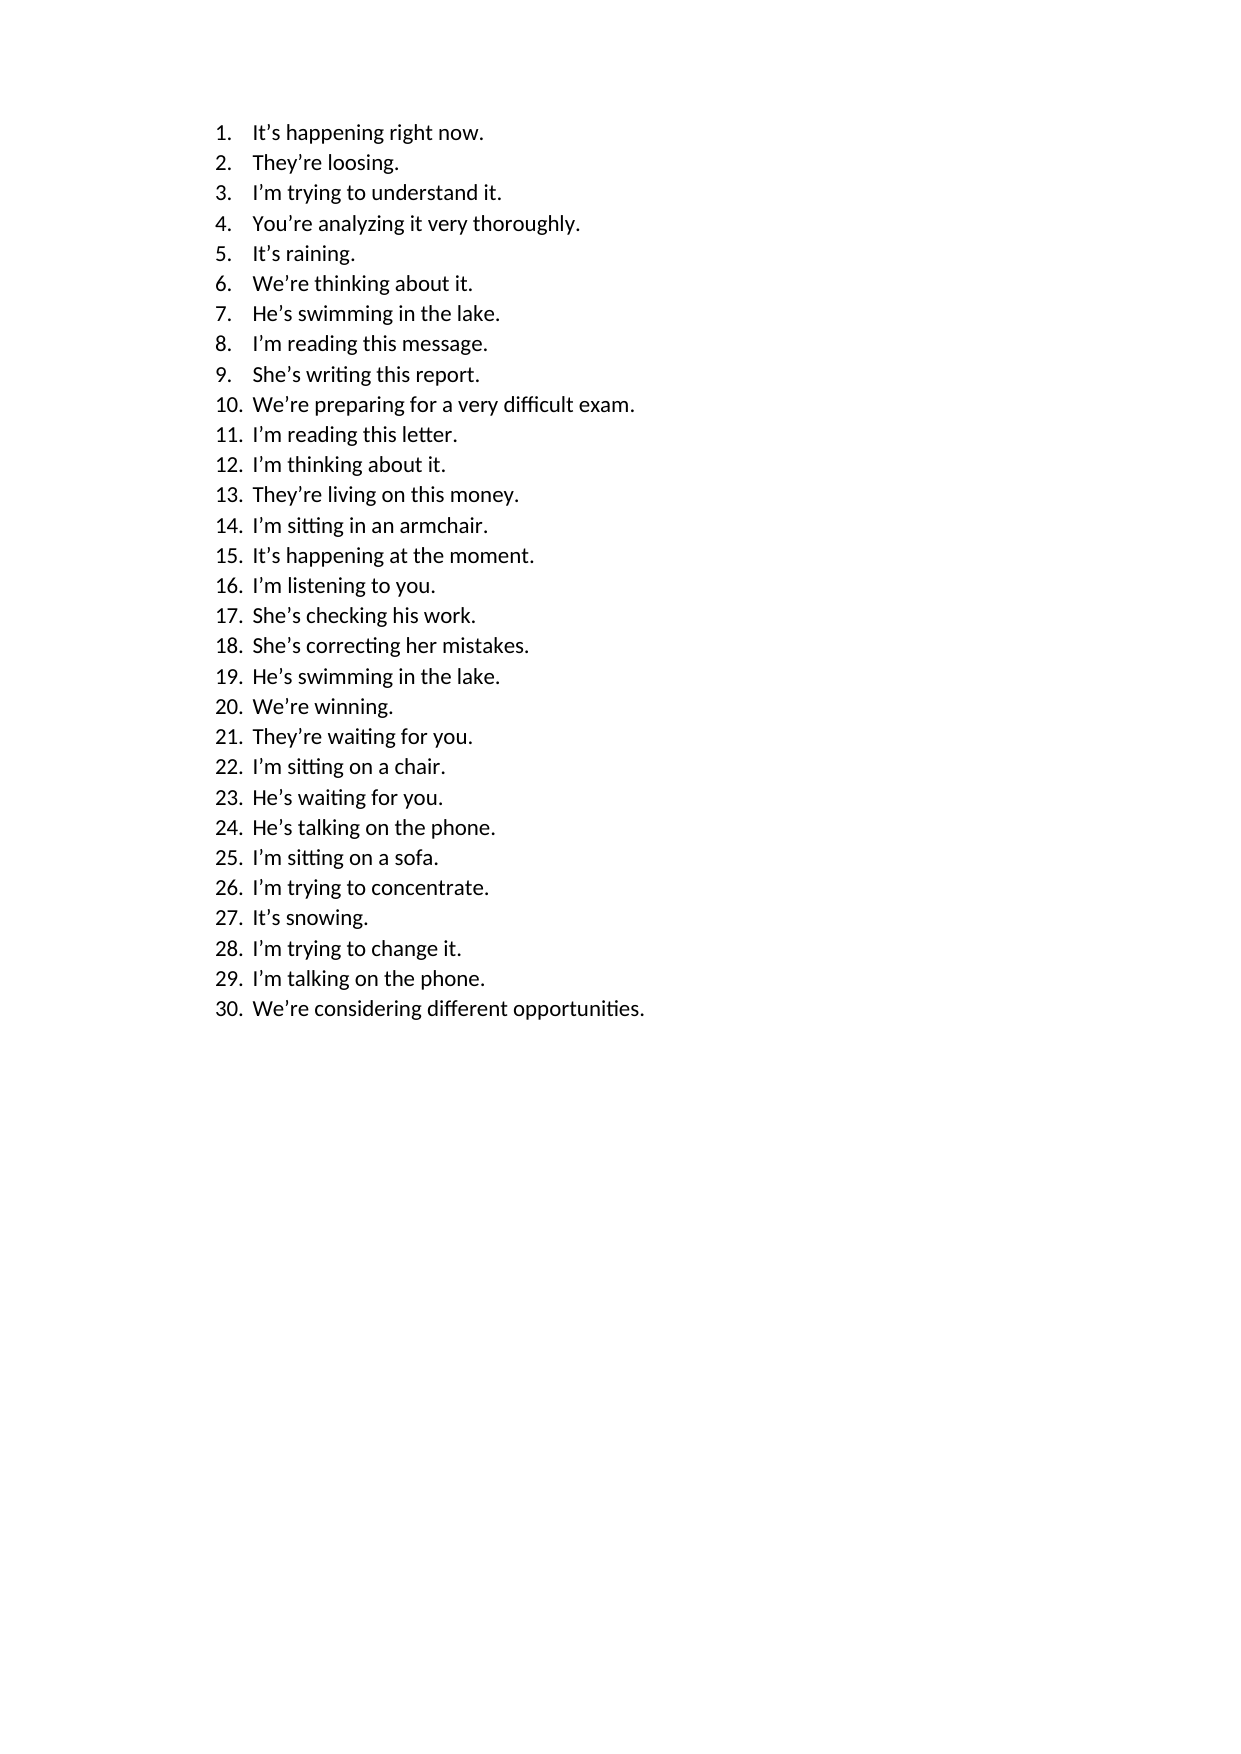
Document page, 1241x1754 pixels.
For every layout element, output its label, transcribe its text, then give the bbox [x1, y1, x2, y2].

list It’s happening at the moment. [215, 541, 1152, 569]
list I’m reading this letter. [215, 420, 1152, 448]
list It’s happening right now. [215, 118, 1152, 146]
list I’m trying to understand it. [215, 178, 1152, 207]
list I’m sitting on a chair. [215, 752, 1152, 781]
list We’re preparing for a very difficult exam. [215, 390, 1152, 418]
list It’s snowing. [215, 903, 1152, 932]
list We’re thinking about it. [215, 269, 1152, 297]
list He’s waiting for you. [215, 783, 1152, 811]
list He’s talking on the phone. [215, 813, 1152, 841]
list They’re loosing. [215, 148, 1152, 176]
list I’m thinking about it. [215, 450, 1152, 478]
list She’s writing this report. [215, 360, 1152, 388]
list I’m talking on the phone. [215, 964, 1152, 992]
list He’s swimming in the lake. [215, 662, 1152, 690]
list We’re winning. [215, 692, 1152, 720]
list I’m sitting in an armchair. [215, 511, 1152, 539]
list They’re waiting for you. [215, 722, 1152, 750]
list She’s correcting her mistakes. [215, 632, 1152, 660]
list She’s checking his work. [215, 601, 1152, 629]
list It’s raining. [215, 239, 1152, 267]
list I’m trying to change it. [215, 934, 1152, 962]
list They’re living on this money. [215, 481, 1152, 509]
list We’re considering different opportunities. [215, 994, 1152, 1022]
list I’m sitting on a sofa. [215, 843, 1152, 871]
list I’m listening to you. [215, 571, 1152, 599]
list I’m reading this message. [215, 329, 1152, 358]
list I’m trying to concentrate. [215, 873, 1152, 901]
list You’re analyzing it very thoroughly. [215, 209, 1152, 237]
list He’s swimming in the lake. [215, 299, 1152, 327]
